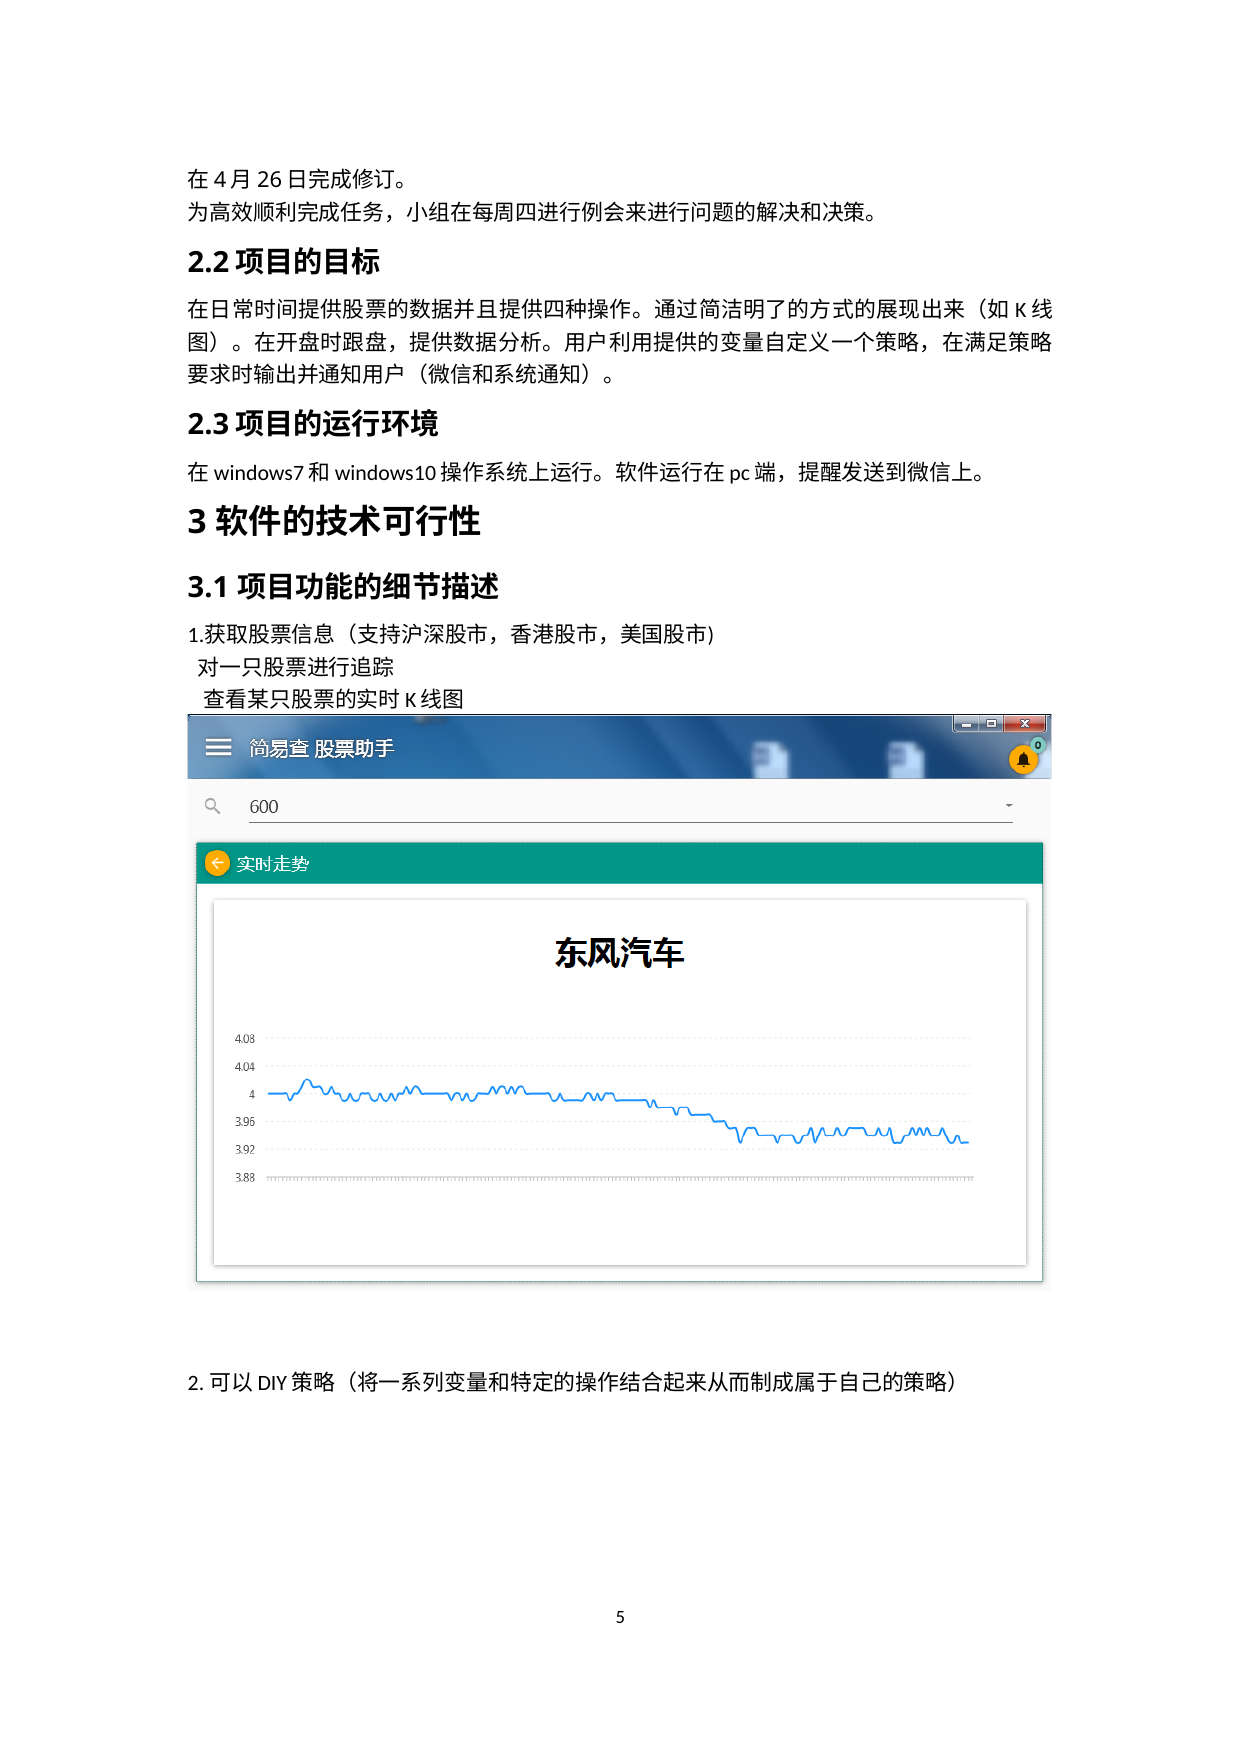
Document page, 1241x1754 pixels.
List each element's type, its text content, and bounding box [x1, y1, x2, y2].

text 2.3项目的运行环境 [187, 389, 1053, 454]
text 1.获取股票信息（支持沪深股市，香港股市，美国股市) [187, 617, 1053, 649]
text 在windows7和windows10操作系统上运行。软件运行在pc端，提醒发送到微信上。 [187, 454, 1053, 487]
text 软件的技术可行性 [187, 487, 1053, 552]
text 在日常时间提供股票的数据并且提供四种操作。通过简洁明了的方式的展现出来（如K线图）。在开盘时跟盘，提供数据分析。用户利用提供的变量自定义一个策略，在满足策略要求时输出并通知用户（微信和系统通知）。 [187, 292, 1053, 389]
picture [187, 714, 1052, 1291]
text 对一只股票进行追踪 [187, 649, 1053, 682]
text 3.1 项目功能的细节描述 [187, 552, 1053, 617]
text 2. 可以DIY策略（将一系列变量和特定的操作结合起来从而制成属于自己的策略） [187, 1364, 1053, 1397]
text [187, 162, 1053, 194]
text 查看某只股票的实时K线图 [187, 682, 1053, 714]
text 为高效顺利完成任务，小组在每周四进行例会来进行问题的解决和决策。 [187, 194, 1053, 227]
text 2.2项目的目标 [187, 227, 1053, 292]
